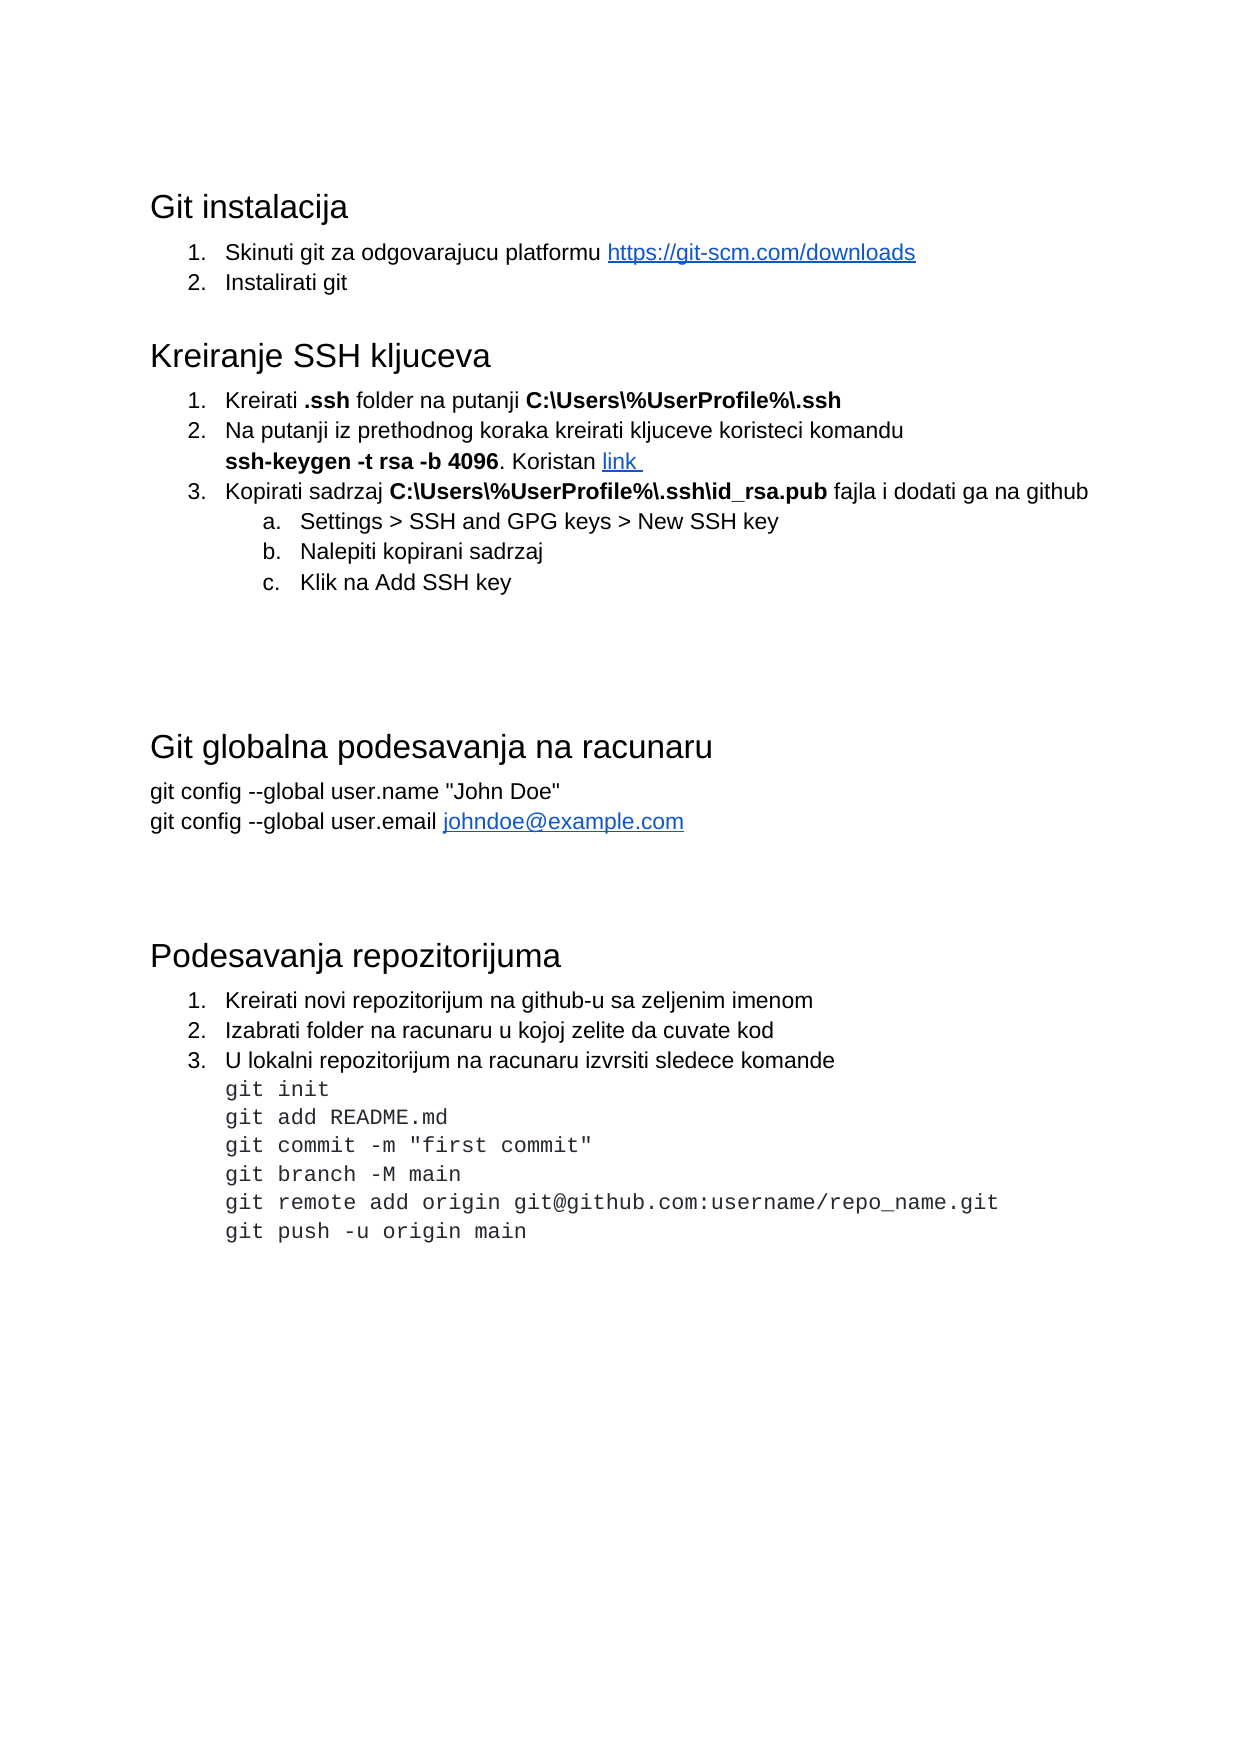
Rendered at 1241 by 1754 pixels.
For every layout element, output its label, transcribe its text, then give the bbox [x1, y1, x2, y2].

text git push -u origin main [225, 1220, 1090, 1245]
text git commit -m "first commit" [225, 1134, 1090, 1159]
list Izabrati folder na racunaru u kojoj zelite da cuvate kod [187, 1017, 1090, 1044]
subtitle Podesavanja repozitorijuma [150, 936, 1090, 974]
text git add README.md [225, 1106, 1090, 1131]
list Settings > SSH and GPG keys > New SSH key [262, 508, 1090, 534]
list Nalepiti kopirani sadrzaj [262, 538, 1090, 565]
list Klik na Add SSH key [262, 568, 1090, 595]
subtitle Git instalacija [150, 187, 1090, 226]
text git init [225, 1078, 1090, 1102]
subtitle Git globalna podesavanja na racunaru [150, 727, 1090, 765]
list Na putanji iz prethodnog koraka kreirati kljuceve koristeci komandu [187, 417, 1090, 444]
text git config --global user.email johndoe@example.com [150, 808, 1090, 834]
text git config --global user.name "John Doe" [150, 778, 1090, 804]
text git remote add origin git@github.com:username/repo_name.git [225, 1191, 1090, 1216]
list Kreirati .ssh folder na putanji C:\Users\%UserProfile%\.ssh [187, 387, 1090, 414]
list Instalirati git [187, 269, 1090, 295]
text git branch -M main [225, 1163, 1090, 1188]
text ssh-keygen -t rsa -b 4096. Koristan link [225, 448, 1090, 474]
subtitle Kreiranje SSH kljuceva [150, 336, 1090, 375]
list Kopirati sadrzaj C:\Users\%UserProfile%\.ssh\id_rsa.pub fajla i dodati ga na github [187, 478, 1090, 504]
list Skinuti git za odgovarajucu platformu https://git-scm.com/downloads [187, 238, 1090, 265]
list Kreirati novi repozitorijum na github-u sa zeljenim imenom [187, 987, 1090, 1013]
list U lokalni repozitorijum na racunaru izvrsiti sledece komande [187, 1047, 1090, 1074]
